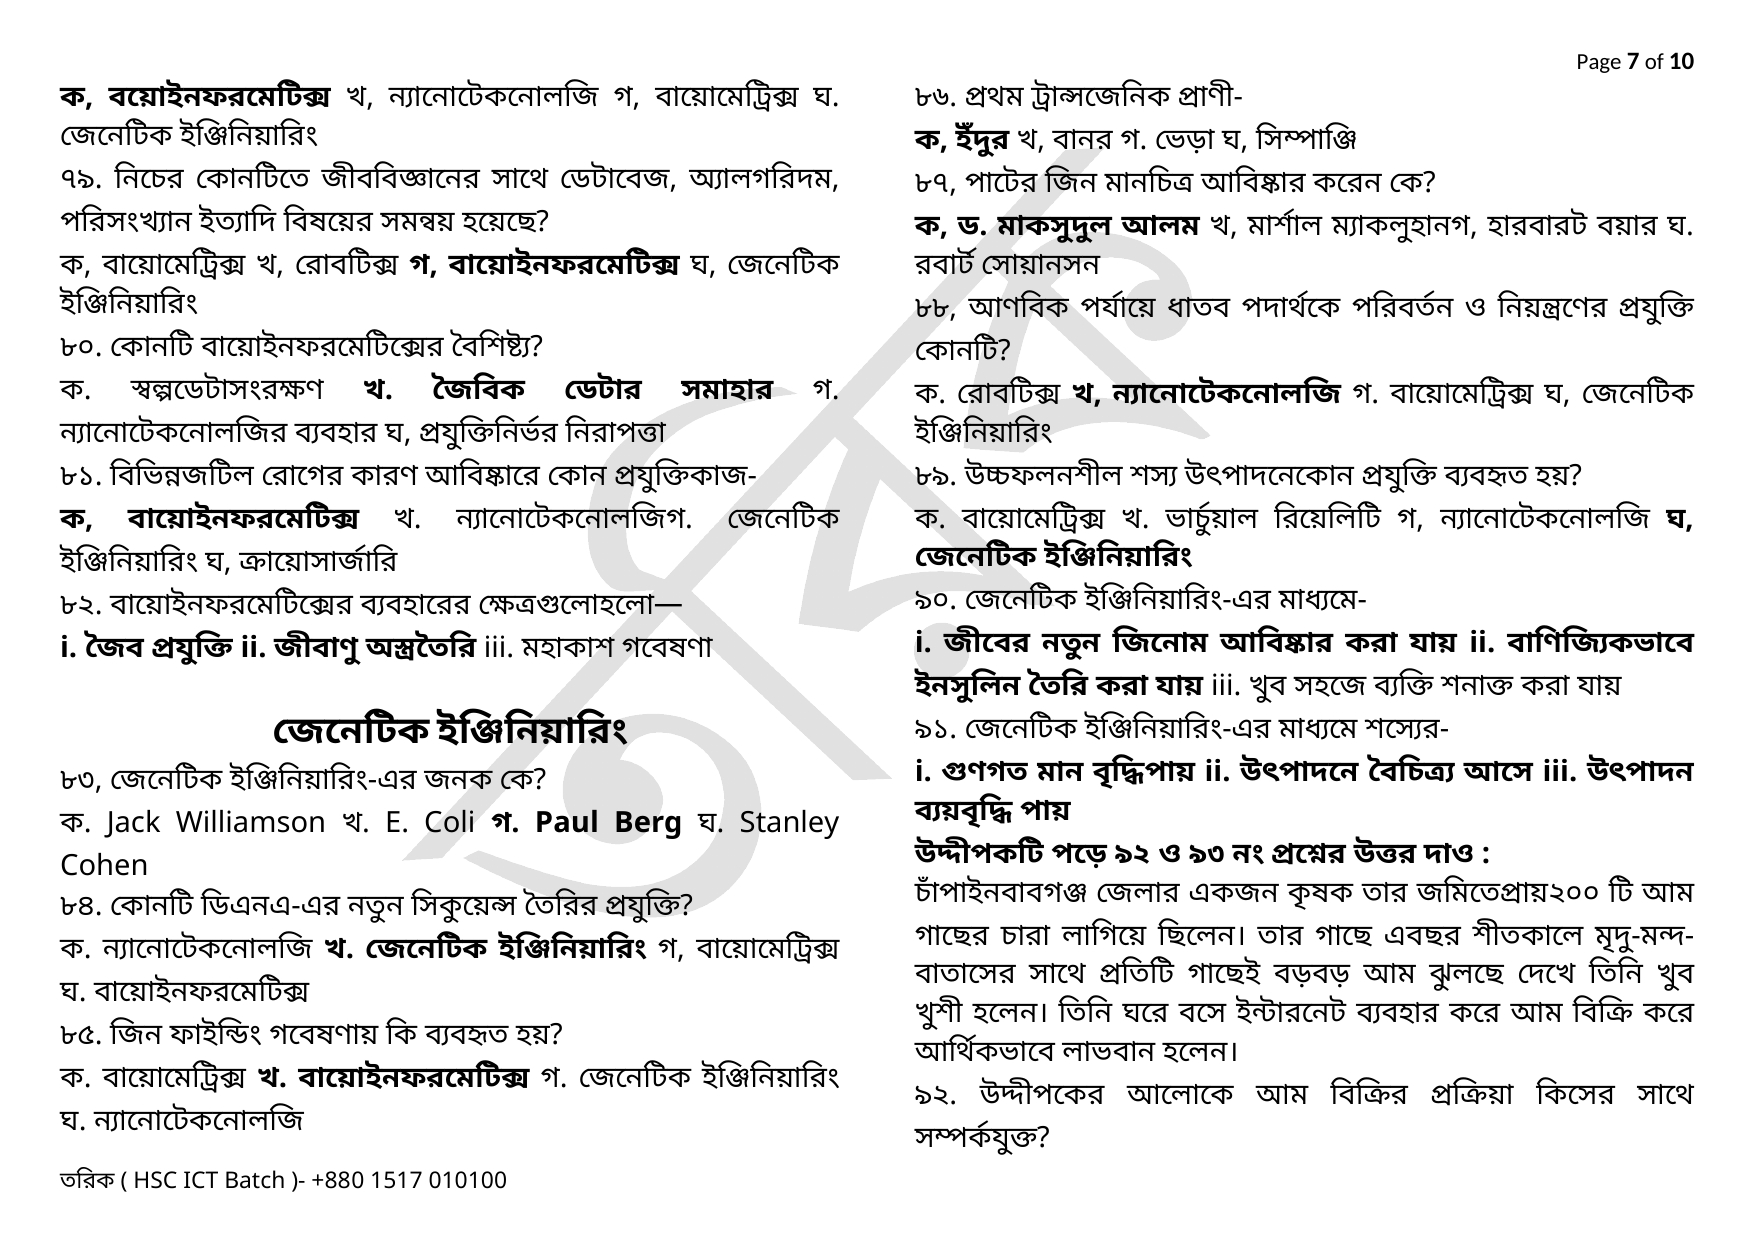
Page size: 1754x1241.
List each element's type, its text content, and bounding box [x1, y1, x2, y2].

text চাঁপাইনবাবগঞ্জ জেলার একজন কৃষক তার জমিতেপ্রায়২০০ টি আম গাছের চারা লাগিয়ে ছিলেন। তার গাছে এবছর শীতকালে মৃদু-মন্দ-বাতাসের সাথে প্রতিটি গাছেই বড়বড় আম ঝুলছে দেখে তিনি খুব খুশী হলেন। তিনি ঘরে বসে ইন্টারনেট ব্যবহার করে আম বিক্রি করে আর্থিকভাবে লাভবান হলেন। [914, 875, 1694, 1073]
text ৮০. কোনটি বায়োইনফরমেটিক্সের বৈশিষ্ট্য? [60, 325, 839, 368]
text ৯২. উদ্দীপকের আলোকে আম বিক্রির প্রক্রিয়া কিসের সাথে সম্পর্কযুক্ত? [914, 1073, 1694, 1159]
text ক, বায়োইনফরমেটিক্স খ. ন্যানোটেকনোলজিগ. জেনেটিক ইঞ্জিনিয়ারিং ঘ, ক্রায়োসার্জারি [60, 497, 839, 583]
text ক, ড. মাকসুদুল আলম খ, মার্শাল ম্যাকলুহানগ, হারবারট বয়ার ঘ. রবার্ট সোয়ানসন [914, 204, 1694, 286]
text ক. বায়োমেট্রিক্স খ. ভার্চুয়াল রিয়েলিটি গ, ন্যানোটেকনোলজি ঘ, জেনেটিক ইঞ্জিনিয়ারিং [914, 497, 1694, 579]
text ক. স্বল্পডেটাসংরক্ষণ খ. জৈবিক ডেটার সমাহার গ. ন্যানোটেকনোলজির ব্যবহার ঘ, প্রযুক্তিনির্ভর নিরাপত্তা [60, 368, 839, 454]
text ক. ন্যানোটেকনোলজি খ. জেনেটিক ইঞ্জিনিয়ারিং গ, বায়োমেট্রিক্স ঘ. বায়োইনফরমেটিক্স [60, 927, 839, 1013]
text জেনেটিক ইঞ্জিনিয়ারিং [60, 709, 839, 758]
text ৮৫. জিন ফাইন্ডিং গবেষণায় কি ব্যবহৃত হয়? [60, 1013, 839, 1056]
text ৮১. বিভিন্নজটিল রোগের কারণ আবিষ্কারে কোন প্রযুক্তিকাজ- [60, 454, 839, 497]
text ৮২. বায়োইনফরমেটিক্সের ব্যবহারের ক্ষেত্রগুলোহলো— [60, 583, 839, 626]
text ক, ইঁদুর খ, বানর গ. ভেড়া ঘ, সিম্পাঞ্জি [914, 118, 1694, 162]
text ক, বায়োমেট্রিক্স খ, রোবটিক্স গ, বায়োইনফরমেটিক্স ঘ, জেনেটিক ইঞ্জিনিয়ারিং [60, 243, 839, 325]
text ৮৪. কোনটি ডিএনএ-এর নতুন সিকুয়েন্স তৈরির প্রযুক্তি? [60, 884, 839, 927]
text ৮৭, পাটের জিন মানচিত্র আবিষ্কার করেন কে? [914, 162, 1694, 204]
text i. গুণগত মান বৃদ্ধিপায় ii. উৎপাদনে বৈচিত্র্য আসে iii. উৎপাদন ব্যয়বৃদ্ধি পায় [914, 751, 1694, 832]
text ৭৯. নিচের কোনটিতে জীববিজ্ঞানের সাথে ডেটাবেজ, অ্যালগরিদম, পরিসংখ্যান ইত্যাদি বিষয়ের সমন্বয় হয়েছে? [60, 157, 839, 243]
text ৮৯. উচ্চফলনশীল শস্য উৎপাদনেকোন প্রযুক্তি ব্যবহৃত হয়? [914, 454, 1694, 497]
text ৮৩, জেনেটিক ইঞ্জিনিয়ারিং-এর জনক কে? [60, 758, 839, 801]
text ক. রোবটিক্স খ, ন্যানোটেকনোলজি গ. বায়োমেট্রিক্স ঘ, জেনেটিক ইঞ্জিনিয়ারিং [914, 372, 1694, 454]
text উদ্দীপকটি পড়ে ৯২ ও ৯৩ নং প্রশ্নের উত্তর দাও : [914, 832, 1694, 875]
text ক, বয়োইনফরমেটিক্স খ, ন্যানোটেকনোলজি গ, বায়োমেট্রিক্স ঘ. জেনেটিক ইঞ্জিনিয়ারিং [60, 76, 839, 157]
text i. জৈব প্রযুক্তি ii. জীবাণু অস্ত্রতৈরি iii. মহাকাশ গবেষণা [60, 626, 839, 669]
text ৯০. জেনেটিক ইঞ্জিনিয়ারিং-এর মাধ্যমে- [914, 579, 1694, 622]
text ক. Jack Williamson খ. E. Coli গ. Paul Berg ঘ. Stanley Cohen [60, 801, 839, 884]
text ক. বায়োমেট্রিক্স খ. বায়োইনফরমেটিক্স গ. জেনেটিক ইঞ্জিনিয়ারিং ঘ. ন্যানোটেকনোলজি [60, 1056, 839, 1142]
text i. জীবের নতুন জিনোম আবিষ্কার করা যায় ii. বাণিজ্যিকভাবে ইনসুলিন তৈরি করা যায় iii. খুব সহজে ব্যক্তি শনাক্ত করা যায় [914, 622, 1694, 708]
text ৮৬. প্রথম ট্রান্সজেনিক প্রাণী- [914, 76, 1694, 118]
text ৯১. জেনেটিক ইঞ্জিনিয়ারিং-এর মাধ্যমে শস্যের- [914, 708, 1694, 751]
text ৮৮, আণবিক পর্যায়ে ধাতব পদার্থকে পরিবর্তন ও নিয়ন্ত্রণের প্রযুক্তি কোনটি? [914, 286, 1694, 372]
